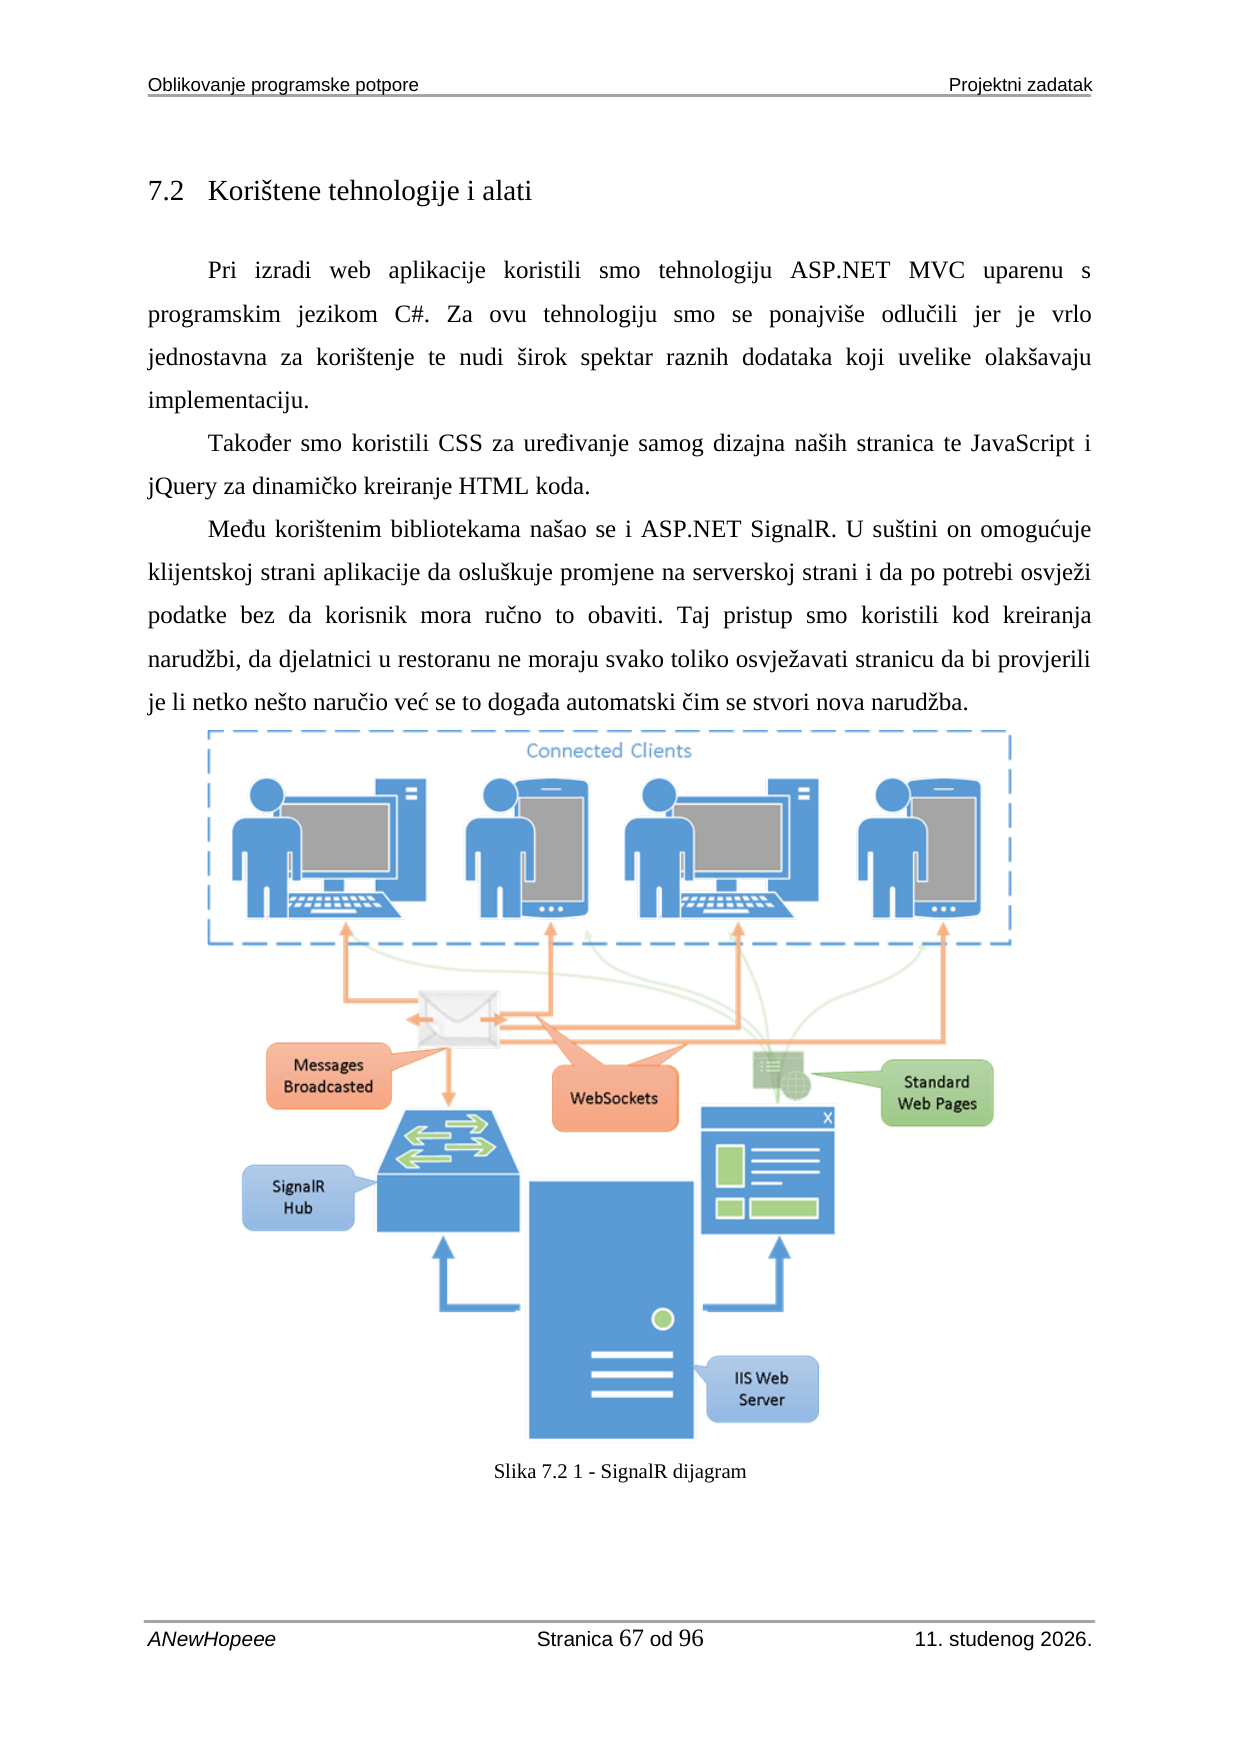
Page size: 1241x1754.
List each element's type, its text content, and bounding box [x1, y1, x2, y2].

subtitle Korištene tehnologije i alati [148, 173, 1093, 206]
picture [207, 730, 1012, 1445]
text Među korištenim bibliotekama našao se i ASP.NET SignalR. U suštini on omogućuje klijentskoj strani aplikacije da osluškuje promjene na serverskoj strani i da po potrebi osvježi podatke bez da korisnik mora ručno to obaviti. Taj pristup smo koristili kod kreiranja narudžbi, da djelatnici u restoranu ne moraju svako toliko osvježavati stranicu da bi provjerili je li netko nešto naručio već se to događa automatski čim se stvori nova narudžba. [148, 514, 1093, 716]
text Također smo koristili CSS za uređivanje samog dizajna naših stranica te JavaScript i jQuery za dinamičko kreiranje HTML koda. [148, 428, 1093, 500]
text Pri izradi web aplikacije koristili smo tehnologiju ASP.NET MVC uparenu s programskim jezikom C#. Za ovu tehnologiju smo se ponajviše odlučili jer je vrlo jednostavna za korištenje te nudi širok spektar raznih dodataka koji uvelike olakšavaju implementaciju. [148, 256, 1093, 414]
text Slika 7.2 1 - SignalR dijagram [148, 1459, 1093, 1483]
